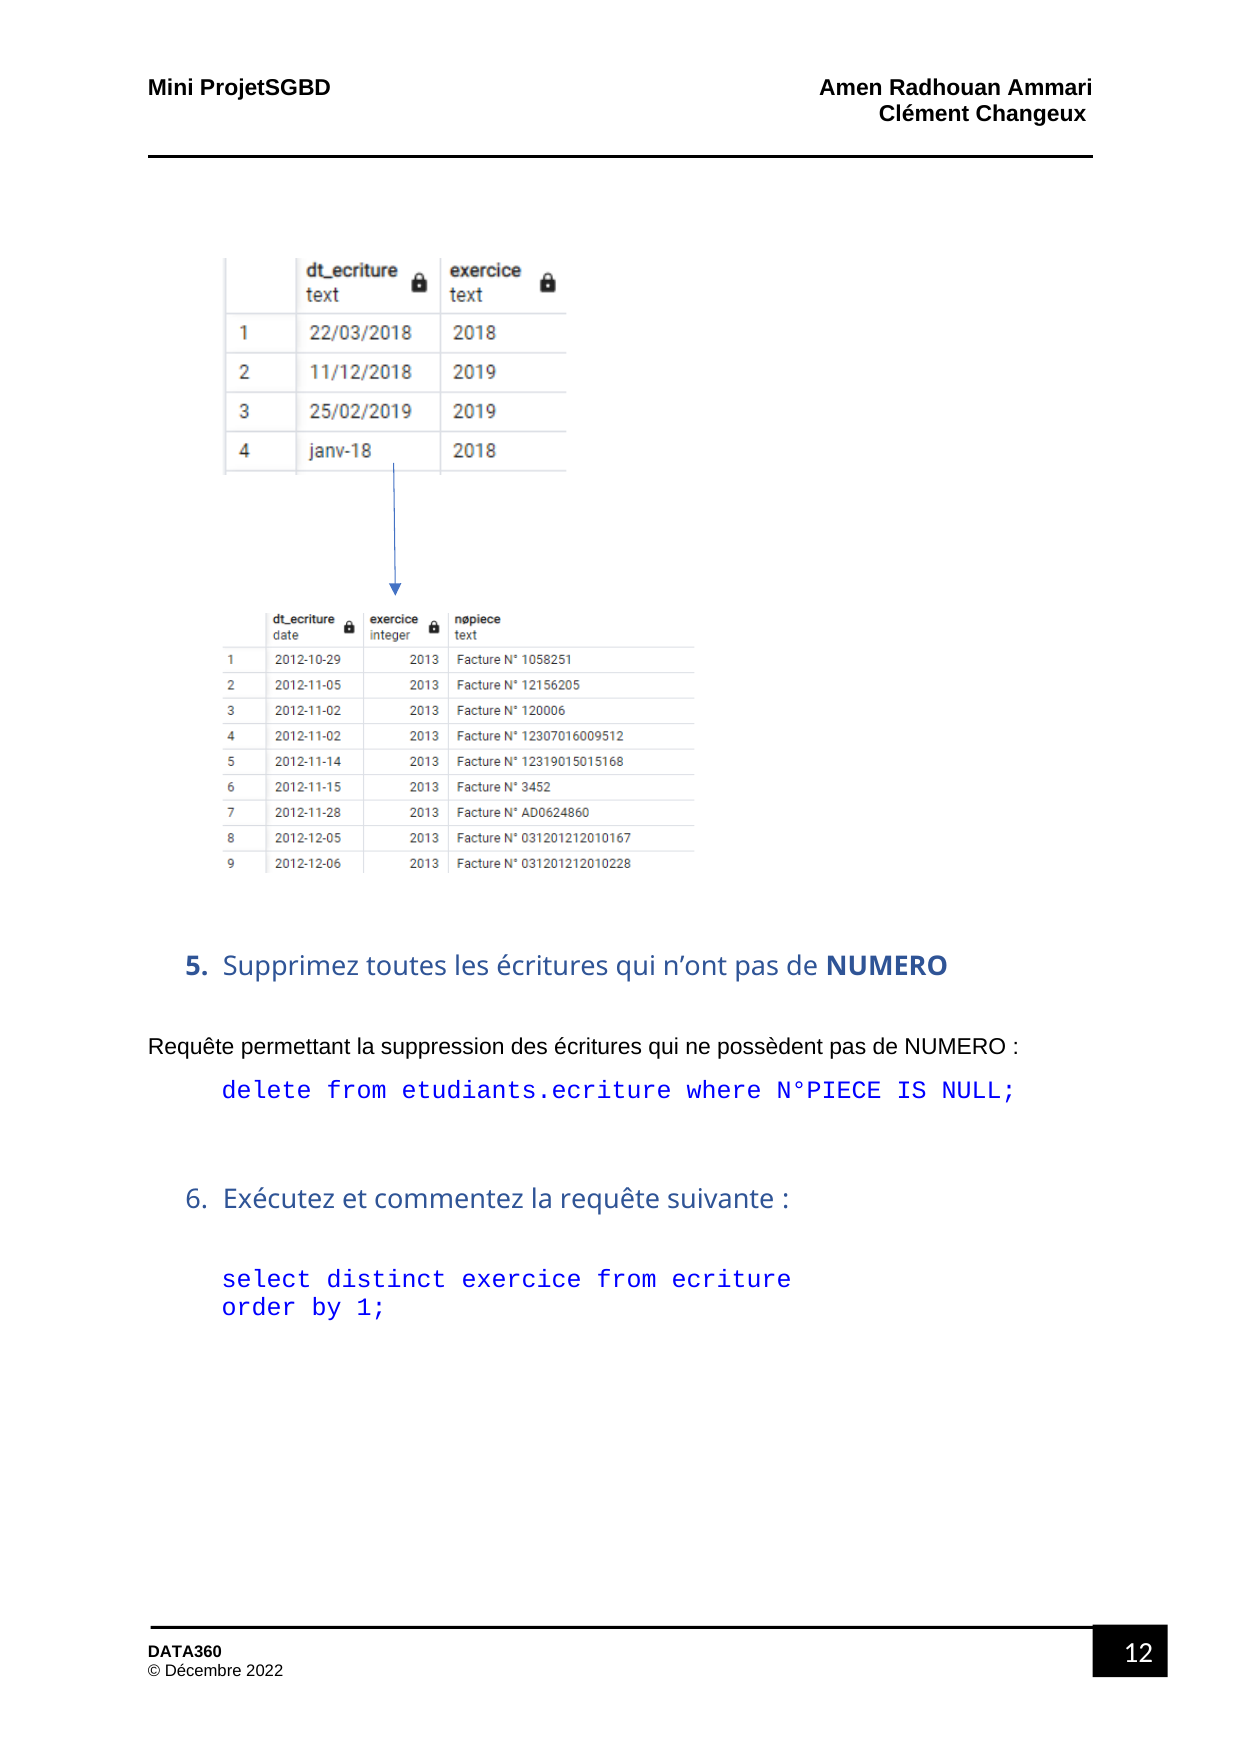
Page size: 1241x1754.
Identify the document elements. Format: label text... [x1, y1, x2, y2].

text delete from etudiants.ecriture where N°PIECE IS NULL; [221, 1078, 1093, 1106]
subtitle Supprimez toutes les écritures qui n’ont pas de NUMERO [185, 946, 1093, 983]
text select distinct exercice from ecriture [221, 1267, 1093, 1295]
picture [222, 613, 695, 873]
subtitle Exécutez et commentez la requête suivante : [185, 1180, 1093, 1217]
picture [222, 258, 567, 475]
text Requête permettant la suppression des écritures qui ne possèdent pas de NUMERO : [148, 1033, 1093, 1059]
text order by 1; [221, 1295, 1093, 1323]
